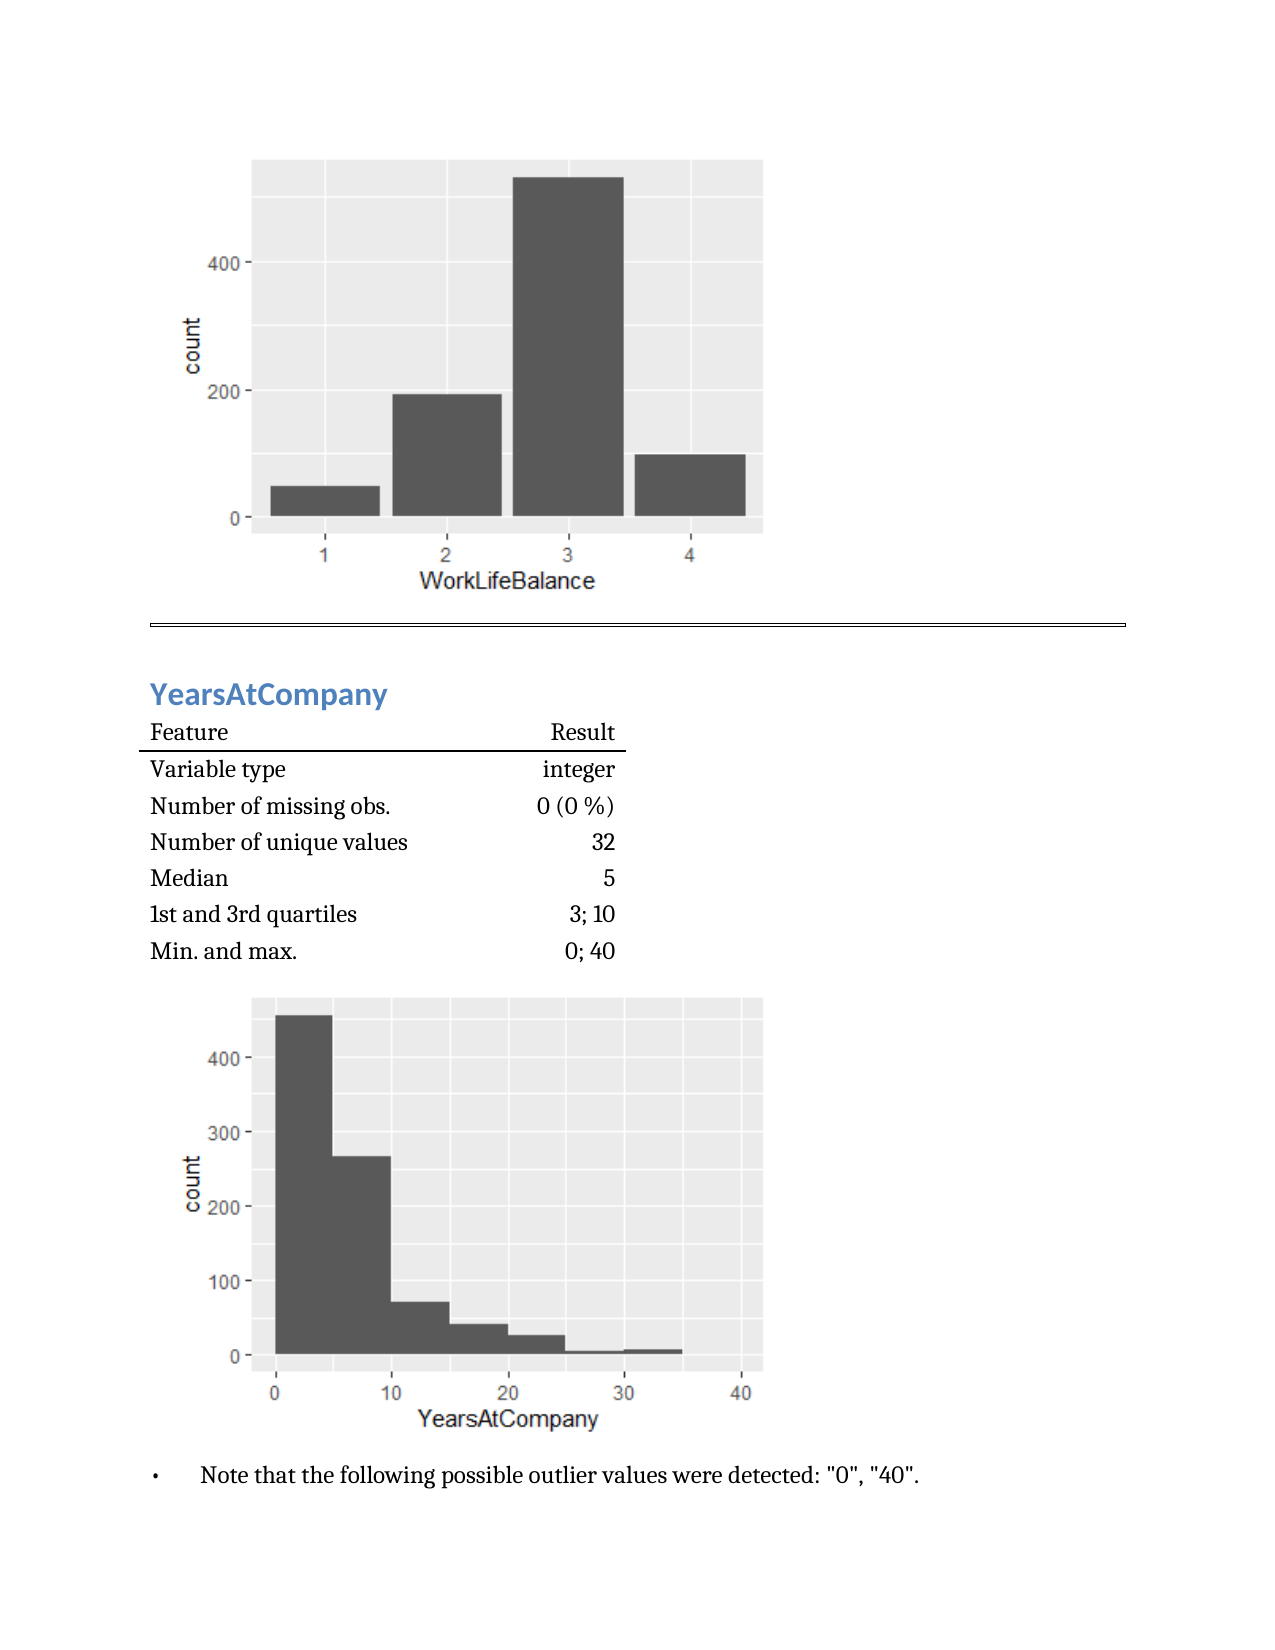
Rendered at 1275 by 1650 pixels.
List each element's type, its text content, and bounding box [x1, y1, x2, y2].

table_cell Number of missing obs. [139, 788, 491, 824]
picture [168, 150, 776, 605]
table_header Result [491, 714, 626, 750]
subtitle YearsAtCompany [150, 673, 1125, 714]
table_cell 0; 40 [491, 933, 626, 969]
table_header Feature [139, 714, 491, 750]
table_cell Min. and max. [139, 933, 491, 969]
table_cell integer [491, 752, 626, 788]
table_cell 1st and 3rd quartiles [139, 897, 491, 933]
table_cell Number of unique values [139, 824, 491, 860]
table_cell 5 [491, 860, 626, 897]
list Note that the following possible outlier values were detected: "0", "40". [150, 1461, 1125, 1490]
table_cell 32 [491, 824, 626, 860]
table_cell Median [139, 860, 491, 897]
picture [168, 987, 776, 1443]
table_cell 3; 10 [491, 897, 626, 933]
table_cell Variable type [139, 752, 491, 788]
table_cell 0 (0 %) [491, 788, 626, 824]
